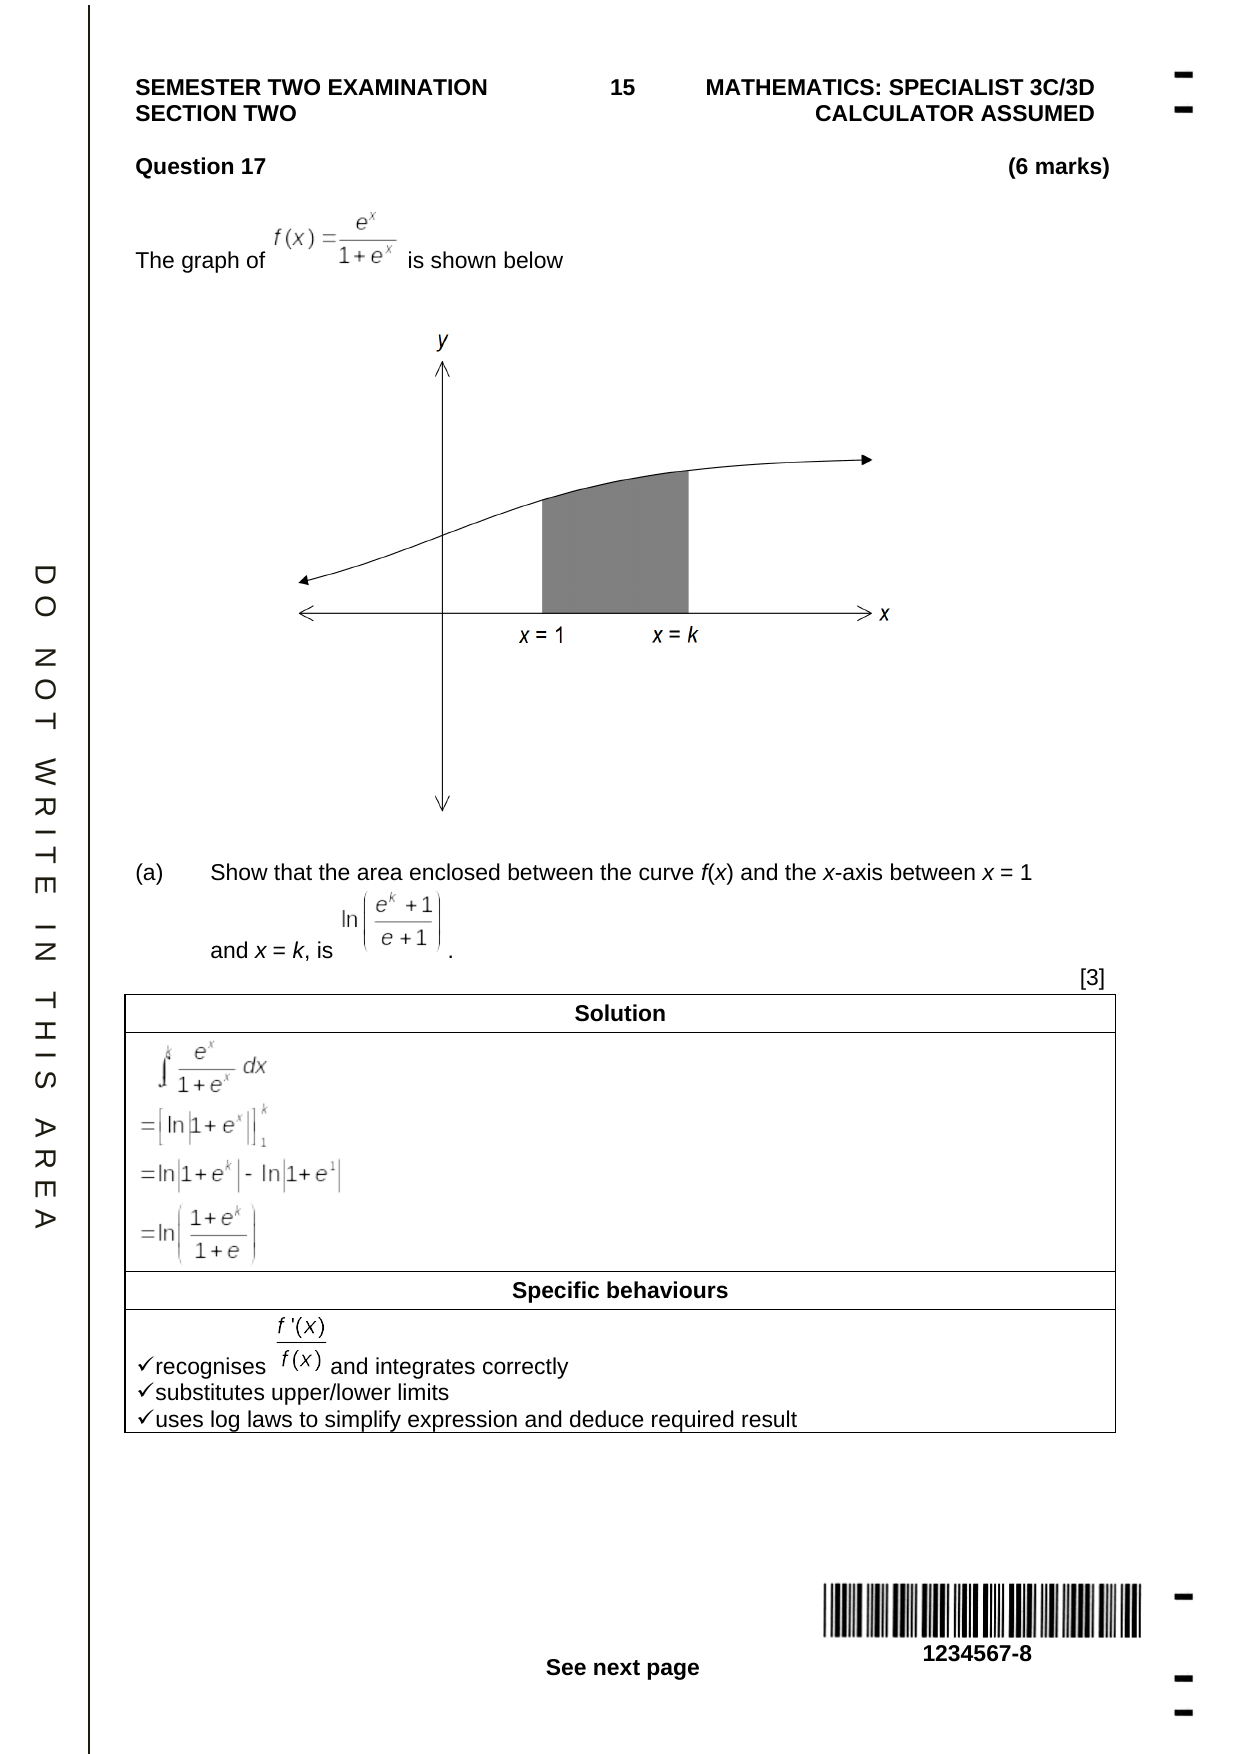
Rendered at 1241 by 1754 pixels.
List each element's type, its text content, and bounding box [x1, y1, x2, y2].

picture [1148, 1701, 1196, 1732]
picture [1148, 98, 1196, 129]
text The graph of is shown below [135, 206, 1105, 273]
list [3] [135, 963, 1105, 990]
picture [1148, 1667, 1196, 1698]
picture [1148, 64, 1196, 94]
text Question 17 (6 marks) [135, 153, 1105, 179]
table_cell [126, 1033, 1115, 1271]
table_cell Specific behaviours [126, 1272, 1115, 1309]
table_header Solution [126, 995, 1115, 1032]
picture [812, 1573, 1196, 1641]
picture [285, 273, 1138, 825]
text (a) Show that the area enclosed between the curve f(x) and the x-axis between x = 1 [135, 859, 1105, 885]
table_cell recognises and integrates correctly substitutes upper/lower limits uses log laws to simplify expression and deduce required result [126, 1310, 1115, 1432]
text and x = k, is . [135, 885, 1105, 963]
